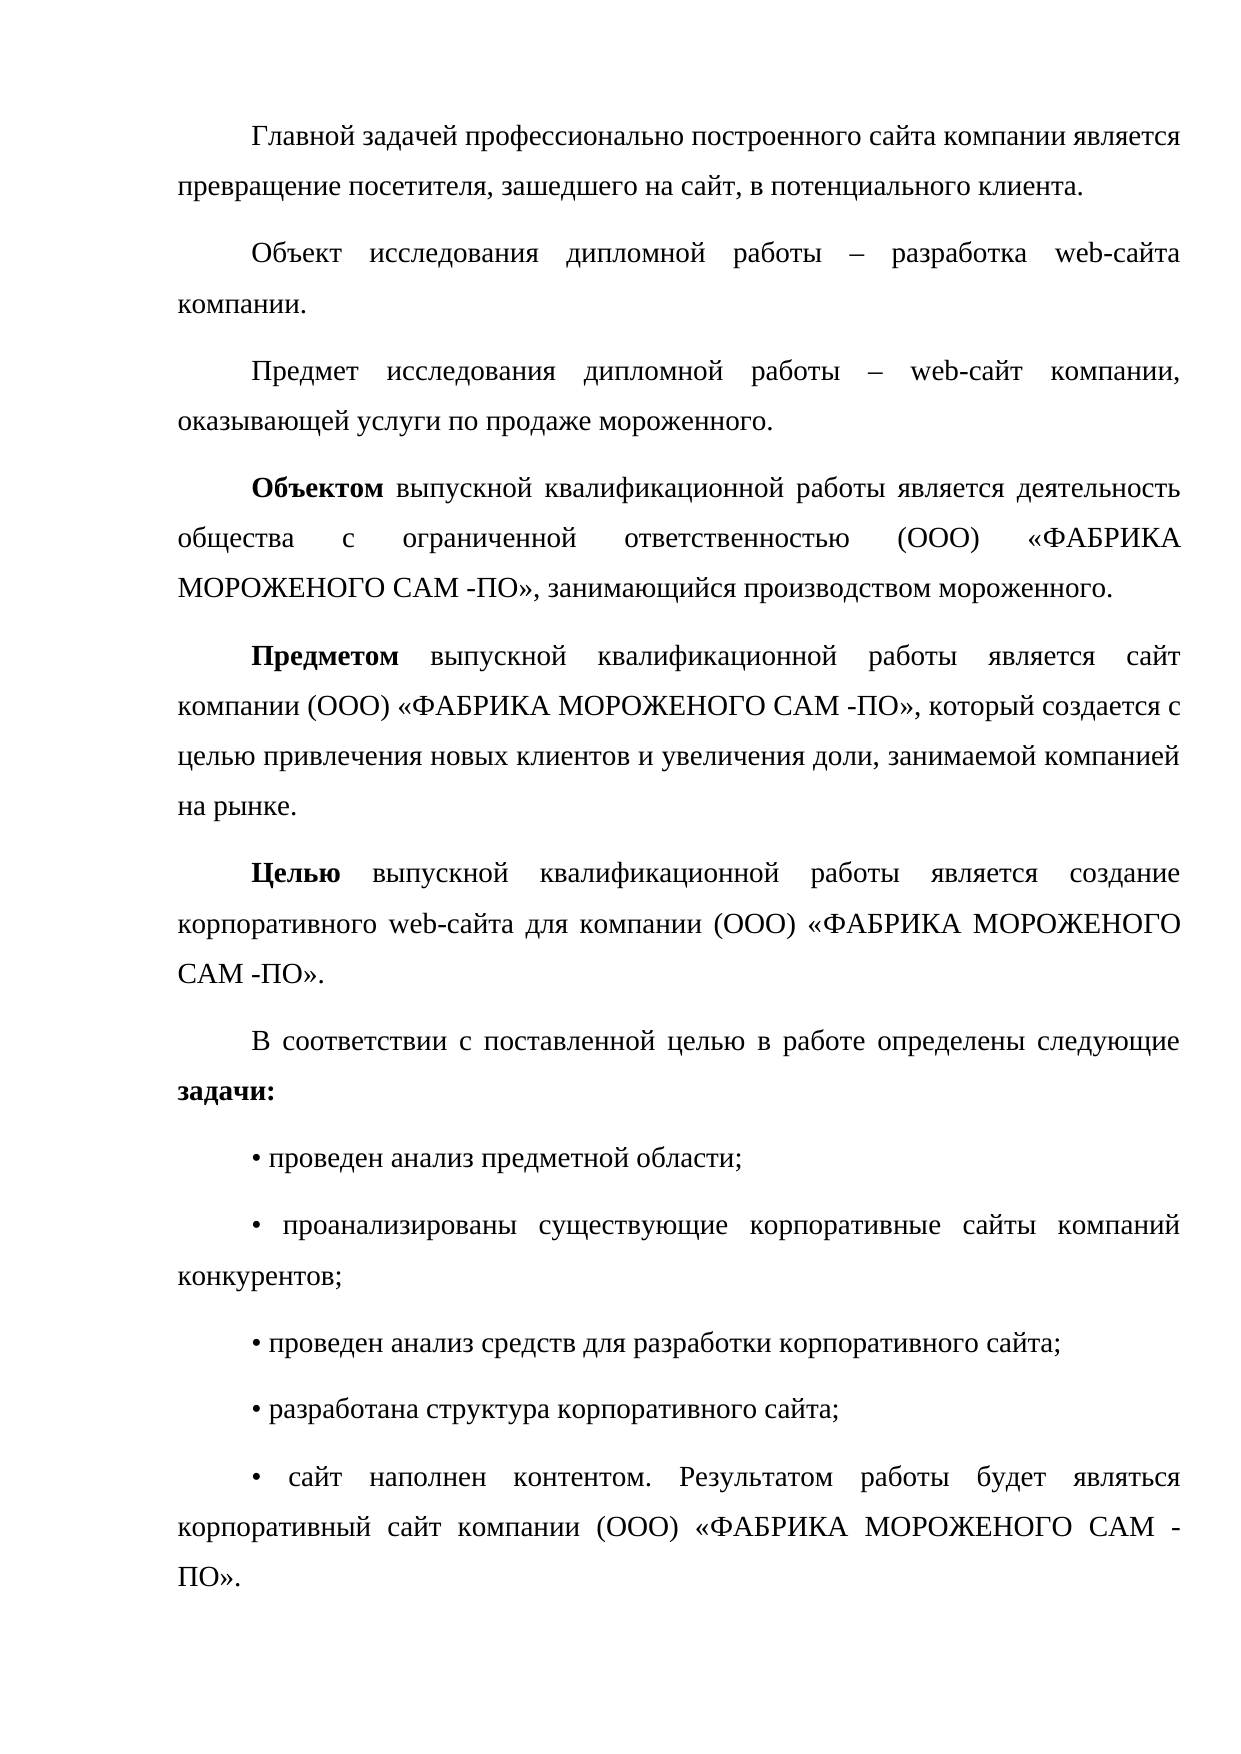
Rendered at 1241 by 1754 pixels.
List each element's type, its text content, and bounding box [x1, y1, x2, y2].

text • разработана структура корпоративного сайта; [177, 1392, 1181, 1425]
text Предметом выпускной квалификационной работы является сайт компании (ООО) «ФАБРИКА МОРОЖЕНОГО САМ -ПО», который создается с целью привлечения новых клиентов и увеличения доли, занимаемой компанией на рынке. [177, 638, 1181, 822]
text • проведен анализ предметной области; [177, 1140, 1181, 1174]
text • сайт наполнен контентом. Результатом работы будет являться корпоративный сайт компании (ООО) «ФАБРИКА МОРОЖЕНОГО САМ -ПО». [177, 1459, 1181, 1593]
text Целью выпускной квалификационной работы является создание корпоративного web-сайта для компании (ООО) «ФАБРИКА МОРОЖЕНОГО САМ -ПО». [177, 856, 1181, 990]
text Объект исследования дипломной работы – разработка web-сайта компании. [177, 235, 1181, 319]
text • проанализированы существующие корпоративные сайты компаний конкурентов; [177, 1207, 1181, 1291]
text • проведен анализ средств для разработки корпоративного сайта; [177, 1325, 1181, 1358]
text Объектом выпускной квалификационной работы является деятельность общества с ограниченной ответственностью (ООО) «ФАБРИКА МОРОЖЕНОГО САМ -ПО», занимающийся производством мороженного. [177, 470, 1181, 604]
text В соответствии с поставленной целью в работе определены следующие задачи: [177, 1023, 1181, 1107]
text Главной задачей профессионально построенного сайта компании является превращение посетителя, зашедшего на сайт, в потенциального клиента. [177, 118, 1181, 202]
text Предмет исследования дипломной работы – web-сайт компании, оказывающей услуги по продаже мороженного. [177, 353, 1181, 437]
